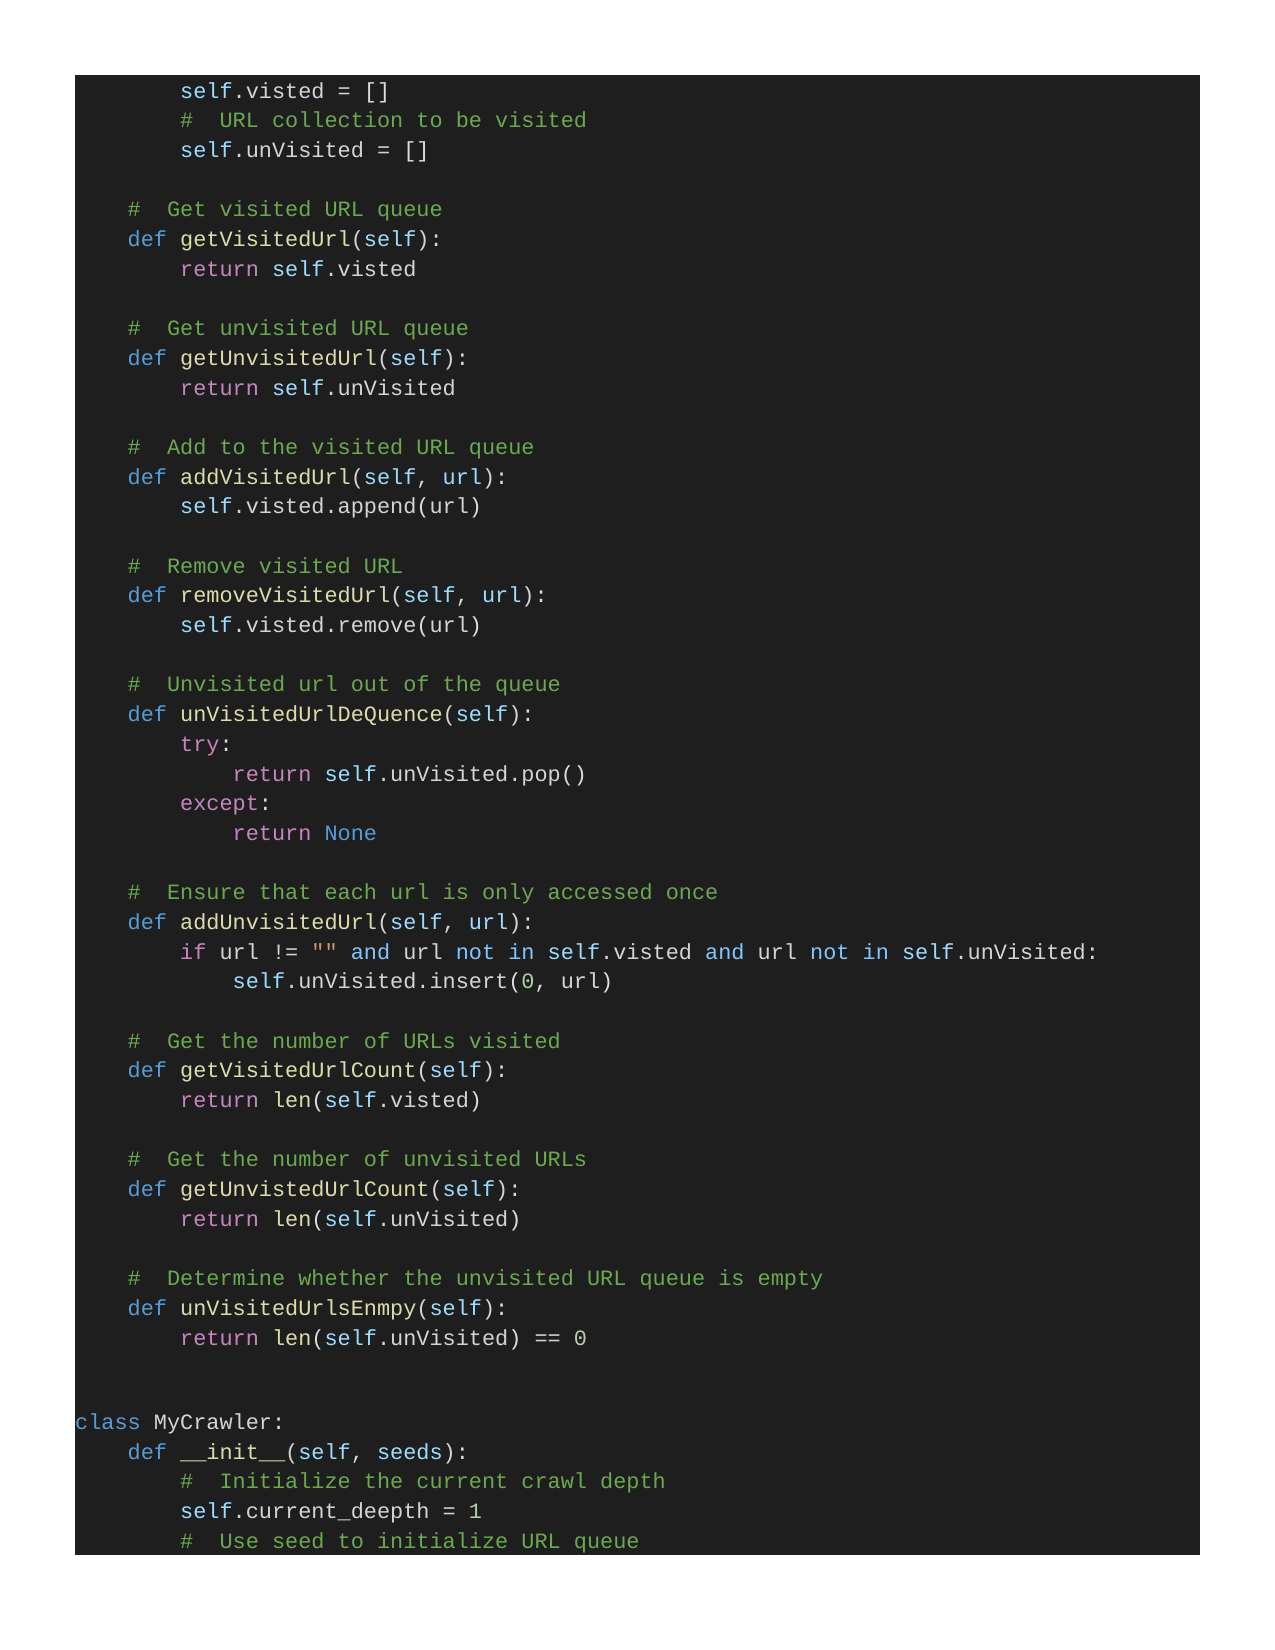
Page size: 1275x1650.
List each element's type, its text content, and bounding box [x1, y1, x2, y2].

text def removeVisitedUrl(self, url): [75, 580, 1200, 609]
text def addVisitedUrl(self, url): [75, 461, 1200, 491]
text self.current_deepth = 1 [75, 1495, 1200, 1525]
text return self.visted [75, 253, 1200, 283]
text # Get the number of URLs visited [75, 1025, 1200, 1055]
text def getVisitedUrlCount(self): [75, 1055, 1200, 1084]
text def unVisitedUrlDeQuence(self): [75, 698, 1200, 728]
text def __init__(self, seeds): [75, 1436, 1200, 1466]
text # Initialize the current crawl depth [75, 1466, 1200, 1495]
text class MyCrawler: [75, 1406, 1200, 1436]
text def getVisitedUrl(self): [75, 223, 1200, 253]
text def unVisitedUrlsEnmpy(self): [75, 1292, 1200, 1322]
text # Get the number of unvisited URLs [75, 1144, 1200, 1173]
text self.visted.remove(url) [75, 609, 1200, 639]
text # URL collection to be visited [75, 105, 1200, 134]
text return len(self.visted) [75, 1084, 1200, 1114]
text def getUnvistedUrlCount(self): [75, 1173, 1200, 1203]
text return len(self.unVisited) == 0 [75, 1322, 1200, 1352]
text except: [75, 787, 1200, 817]
text try: [75, 728, 1200, 758]
text self.visted = [] [75, 75, 1200, 105]
text # Determine whether the unvisited URL queue is empty [75, 1262, 1200, 1292]
text return self.unVisited.pop() [75, 758, 1200, 787]
text def addUnvisitedUrl(self, url): [75, 906, 1200, 936]
text # Remove visited URL [75, 550, 1200, 580]
text self.unVisited = [] [75, 134, 1200, 164]
text return self.unVisited [75, 372, 1200, 402]
text return len(self.unVisited) [75, 1203, 1200, 1233]
text # Get unvisited URL queue [75, 312, 1200, 342]
text # Get visited URL queue [75, 194, 1200, 223]
text # Ensure that each url is only accessed once [75, 877, 1200, 906]
text # Use seed to initialize URL queue [75, 1525, 1200, 1555]
text self.visted.append(url) [75, 491, 1200, 520]
text # Add to the visited URL queue [75, 431, 1200, 461]
text def getUnvisitedUrl(self): [75, 342, 1200, 372]
text # Unvisited url out of the queue [75, 669, 1200, 698]
text return None [75, 817, 1200, 847]
text self.unVisited.insert(0, url) [75, 966, 1200, 995]
text if url != "" and url not in self.visted and url not in self.unVisited: [75, 936, 1200, 966]
